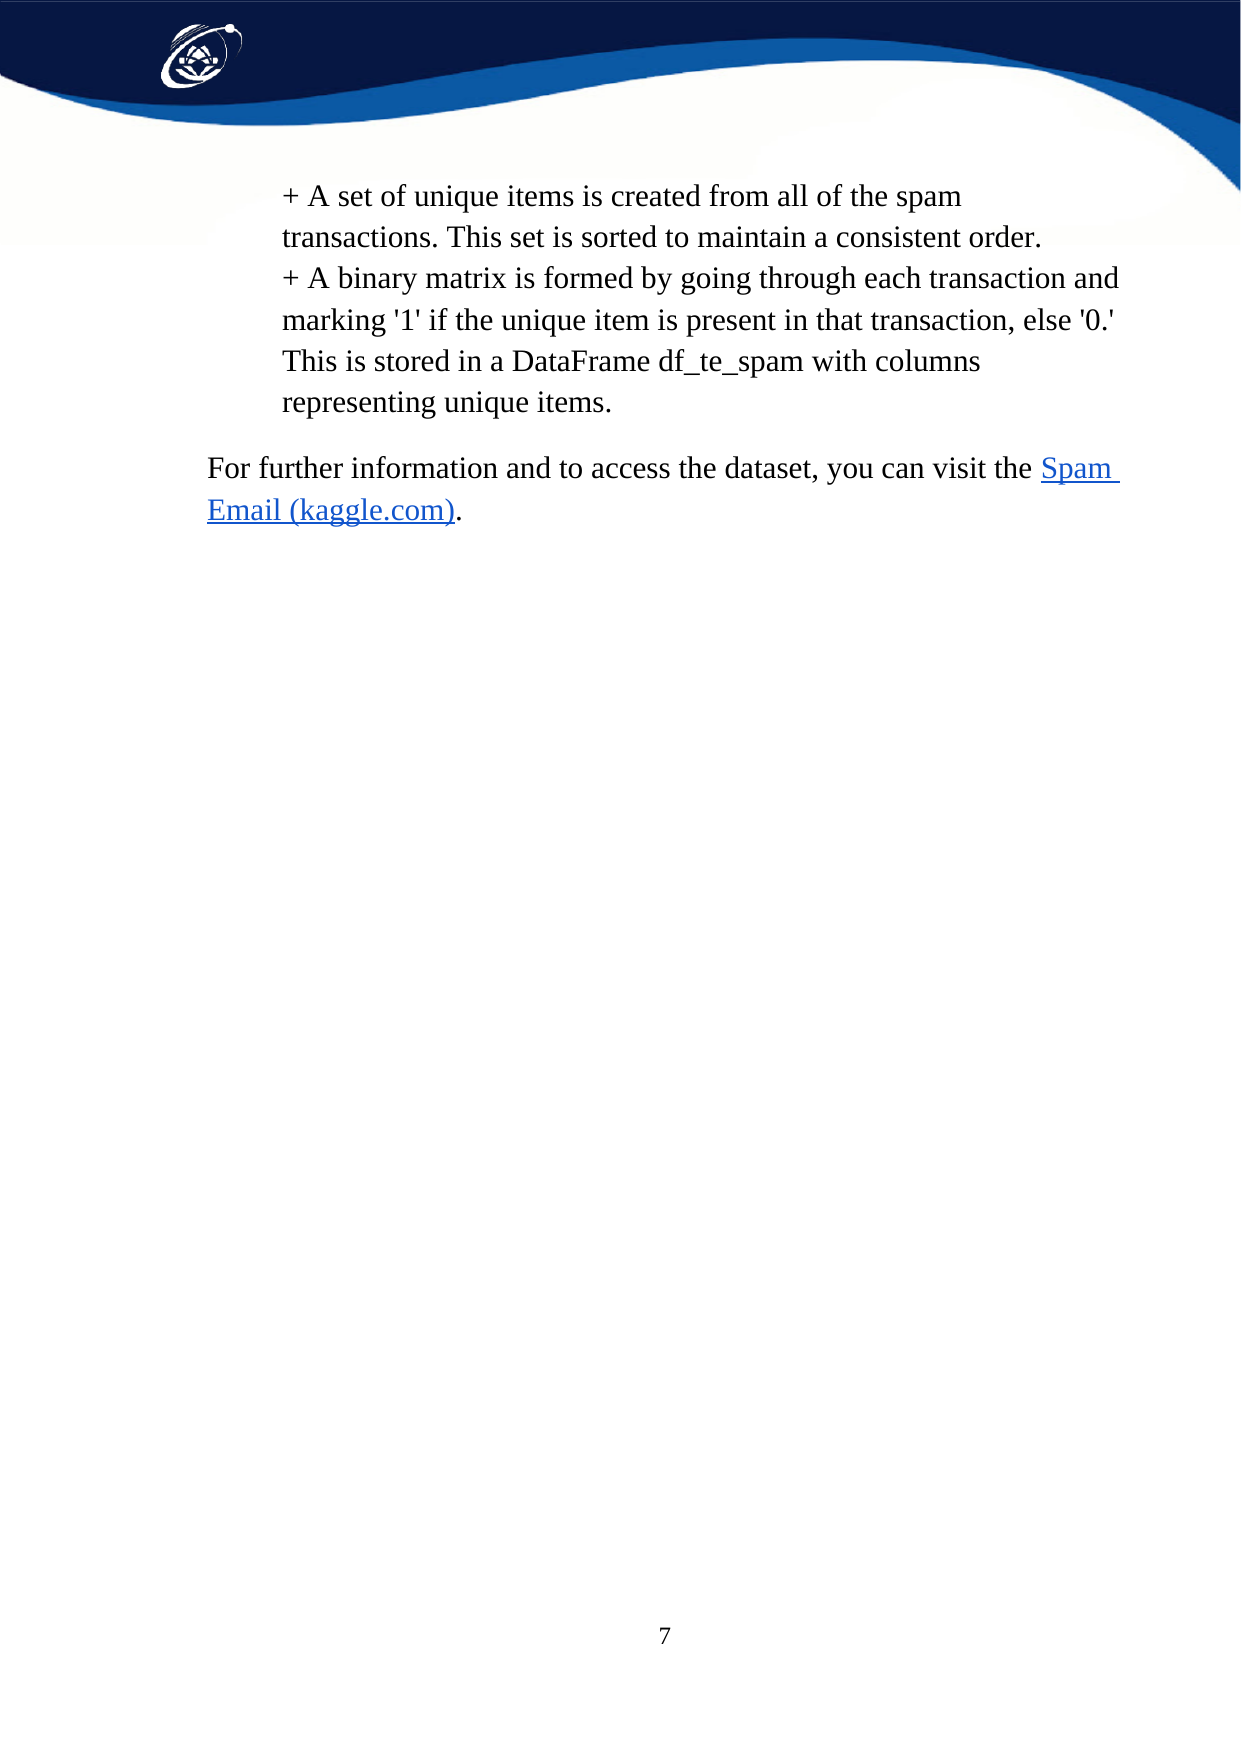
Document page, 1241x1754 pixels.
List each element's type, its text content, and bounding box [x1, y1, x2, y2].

picture [0, 0, 1241, 245]
text + A binary matrix is formed by going through each transaction and marking '1' if the unique item is present in that transaction, else '0.' This is stored in a DataFrame df_te_spam with columns representing unique items. [282, 260, 1122, 419]
text + A set of unique items is created from all of the spam transactions. This set is sorted to maintain a consistent order. [282, 177, 1122, 254]
text For further information and to access the dataset, you can visit the Spam Email (kaggle.com). [207, 450, 1122, 527]
